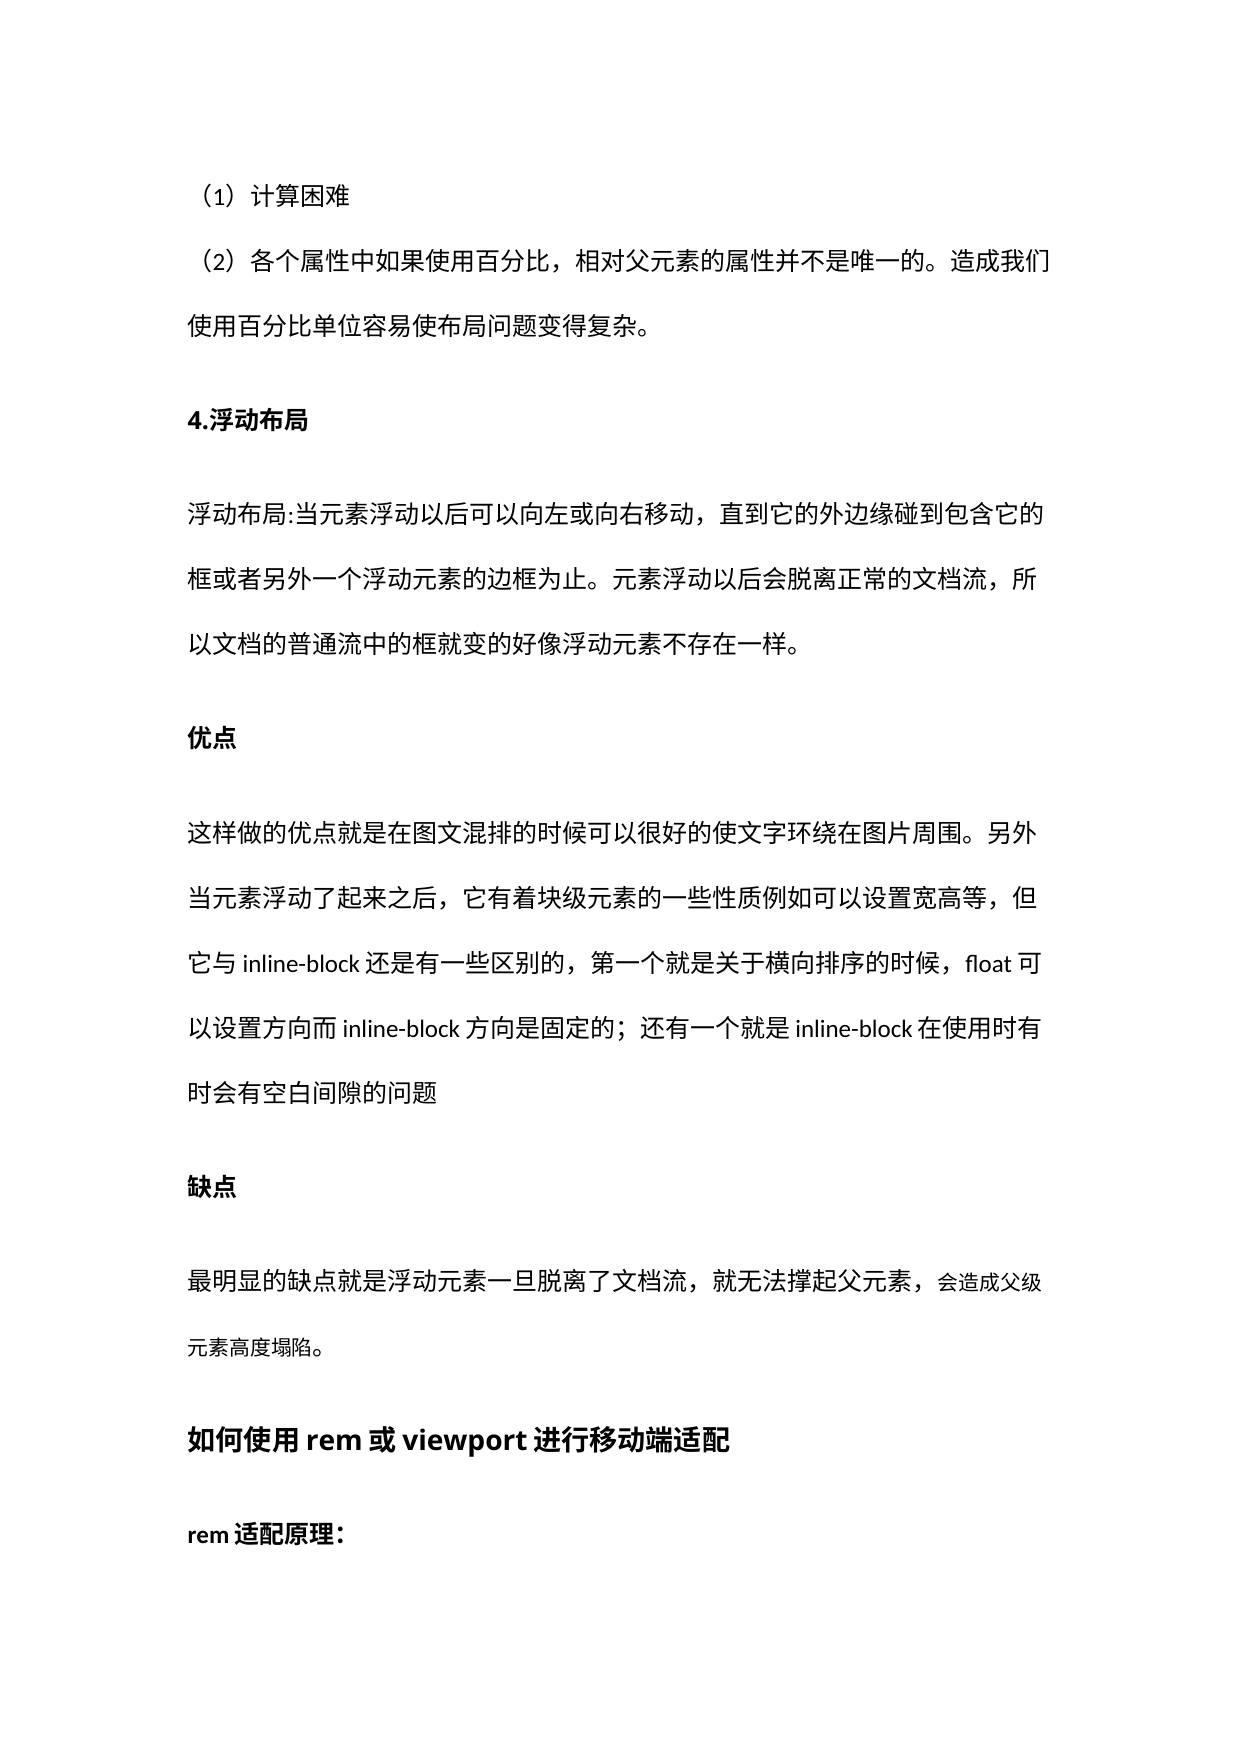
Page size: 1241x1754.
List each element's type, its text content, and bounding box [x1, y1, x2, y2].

text rem适配原理： [187, 1500, 1053, 1565]
text 最明显的缺点就是浮动元素一旦脱离了文档流，就无法撑起父元素，会造成父级元素高度塌陷。 [187, 1247, 1053, 1377]
subtitle 如何使用rem或viewport进行移动端适配 [187, 1406, 1053, 1471]
text 浮动布局:当元素浮动以后可以向左或向右移动，直到它的外边缘碰到包含它的框或者另外一个浮动元素的边框为止。元素浮动以后会脱离正常的文档流，所以文档的普通流中的框就变的好像浮动元素不存在一样。 [187, 480, 1053, 675]
text 优点 [187, 704, 1053, 769]
subtitle 4.浮动布局 [187, 386, 1053, 451]
text 这样做的优点就是在图文混排的时候可以很好的使文字环绕在图片周围。另外当元素浮动了起来之后，它有着块级元素的一些性质例如可以设置宽高等，但它与inline-block还是有一些区别的，第一个就是关于横向排序的时候，float可以设置方向而inline-block方向是固定的；还有一个就是inline-block在使用时有时会有空白间隙的问题 [187, 799, 1053, 1124]
text （1）计算困难 （2）各个属性中如果使用百分比，相对父元素的属性并不是唯一的。造成我们使用百分比单位容易使布局问题变得复杂。 [187, 162, 1053, 357]
text 缺点 [187, 1153, 1053, 1218]
